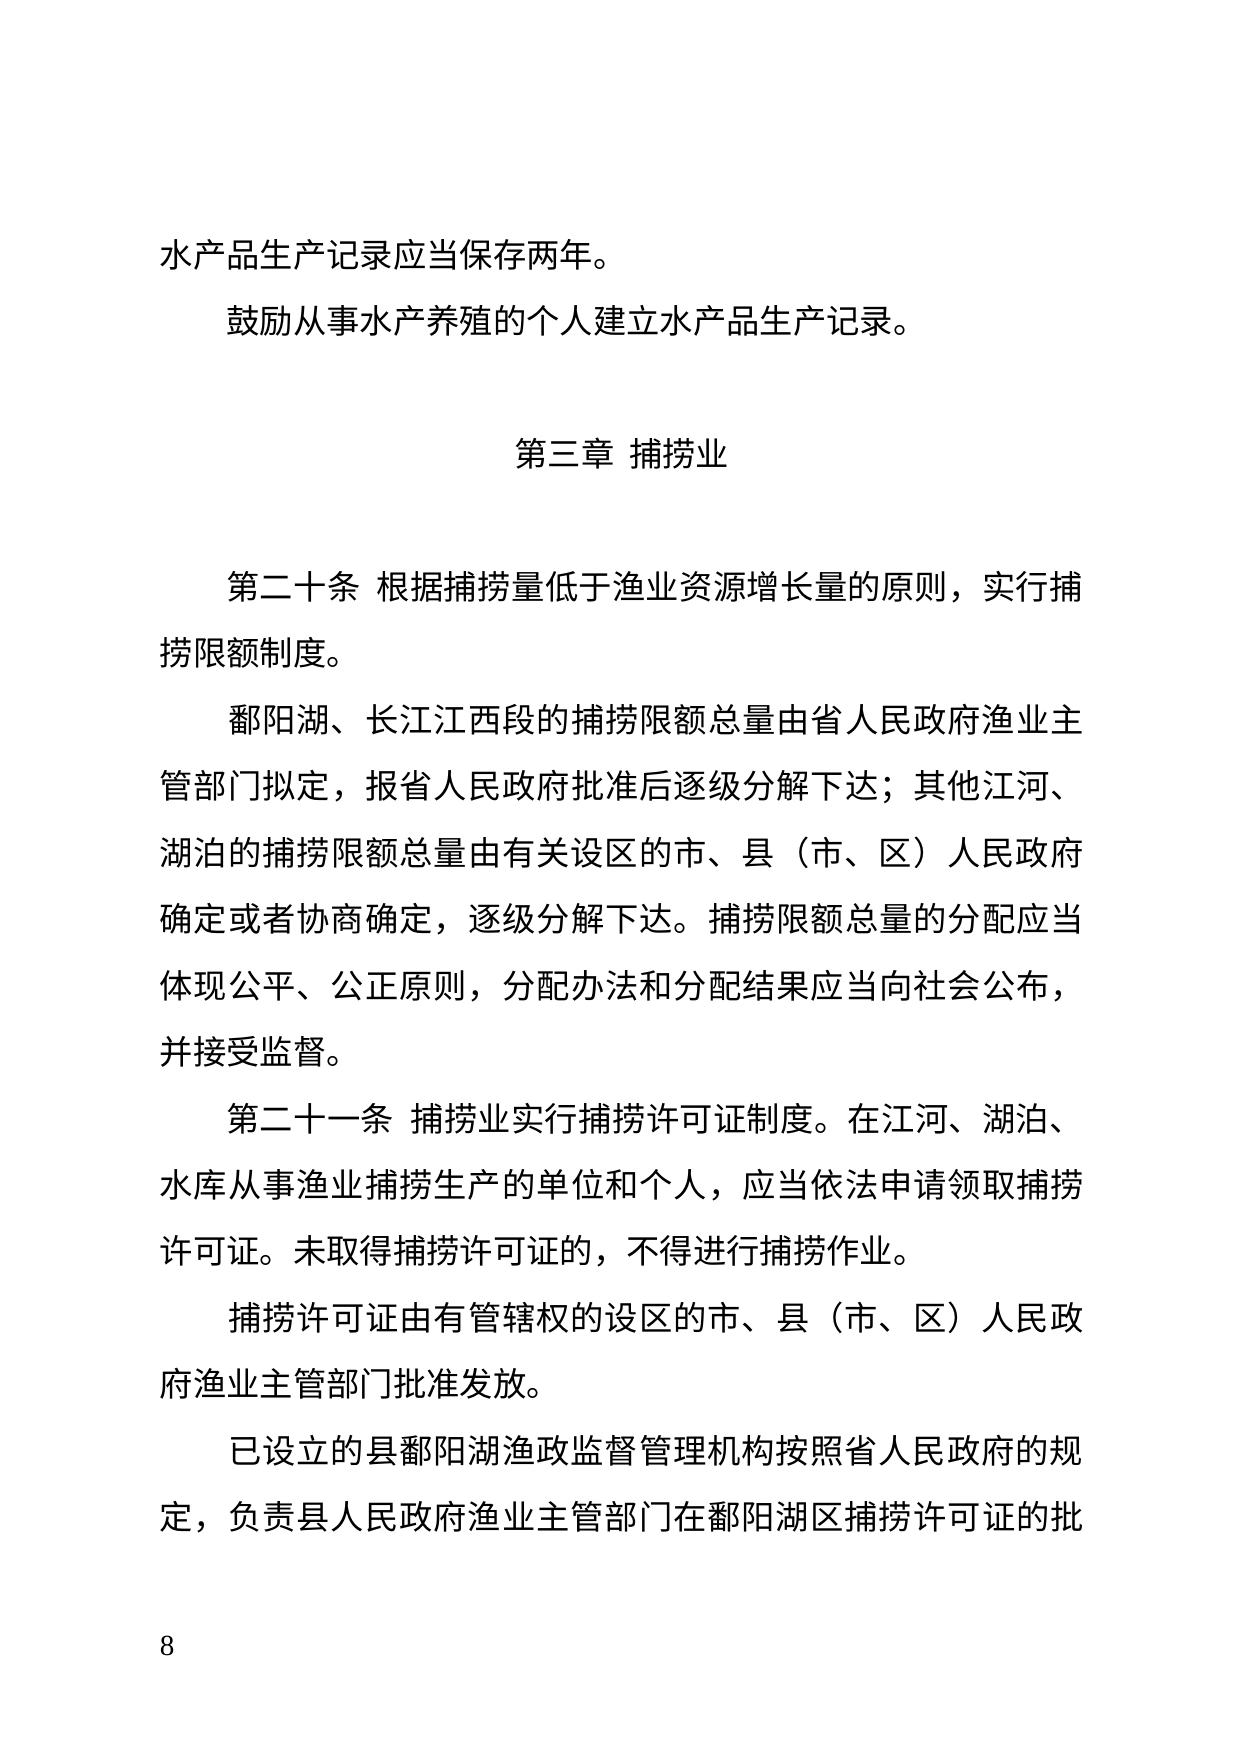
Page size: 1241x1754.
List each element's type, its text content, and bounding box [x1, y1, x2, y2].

text 第二十条 根据捕捞量低于渔业资源增长量的原则，实行捕捞限额制度。 [159, 552, 1084, 684]
text 鄱阳湖、长江江西段的捕捞限额总量由省人民政府渔业主管部门拟定，报省人民政府批准后逐级分解下达；其他江河、湖泊的捕捞限额总量由有关设区的市、县（市、区）人民政府确定或者协商确定，逐级分解下达。捕捞限额总量的分配应当体现公平、公正原则，分配办法和分配结果应当向社会公布，并接受监督。 [159, 684, 1084, 1083]
text 鼓励从事水产养殖的个人建立水产品生产记录。 [159, 286, 1084, 352]
text 第三章 捕捞业 [159, 419, 1084, 485]
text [159, 1416, 1084, 1548]
text 第二十一条 捕捞业实行捕捞许可证制度。在江河、湖泊、水库从事渔业捕捞生产的单位和个人，应当依法申请领取捕捞许可证。未取得捕捞许可证的，不得进行捕捞作业。 [159, 1083, 1084, 1283]
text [159, 219, 1084, 286]
text 捕捞许可证由有管辖权的设区的市、县（市、区）人民政府渔业主管部门批准发放。 [159, 1283, 1084, 1416]
